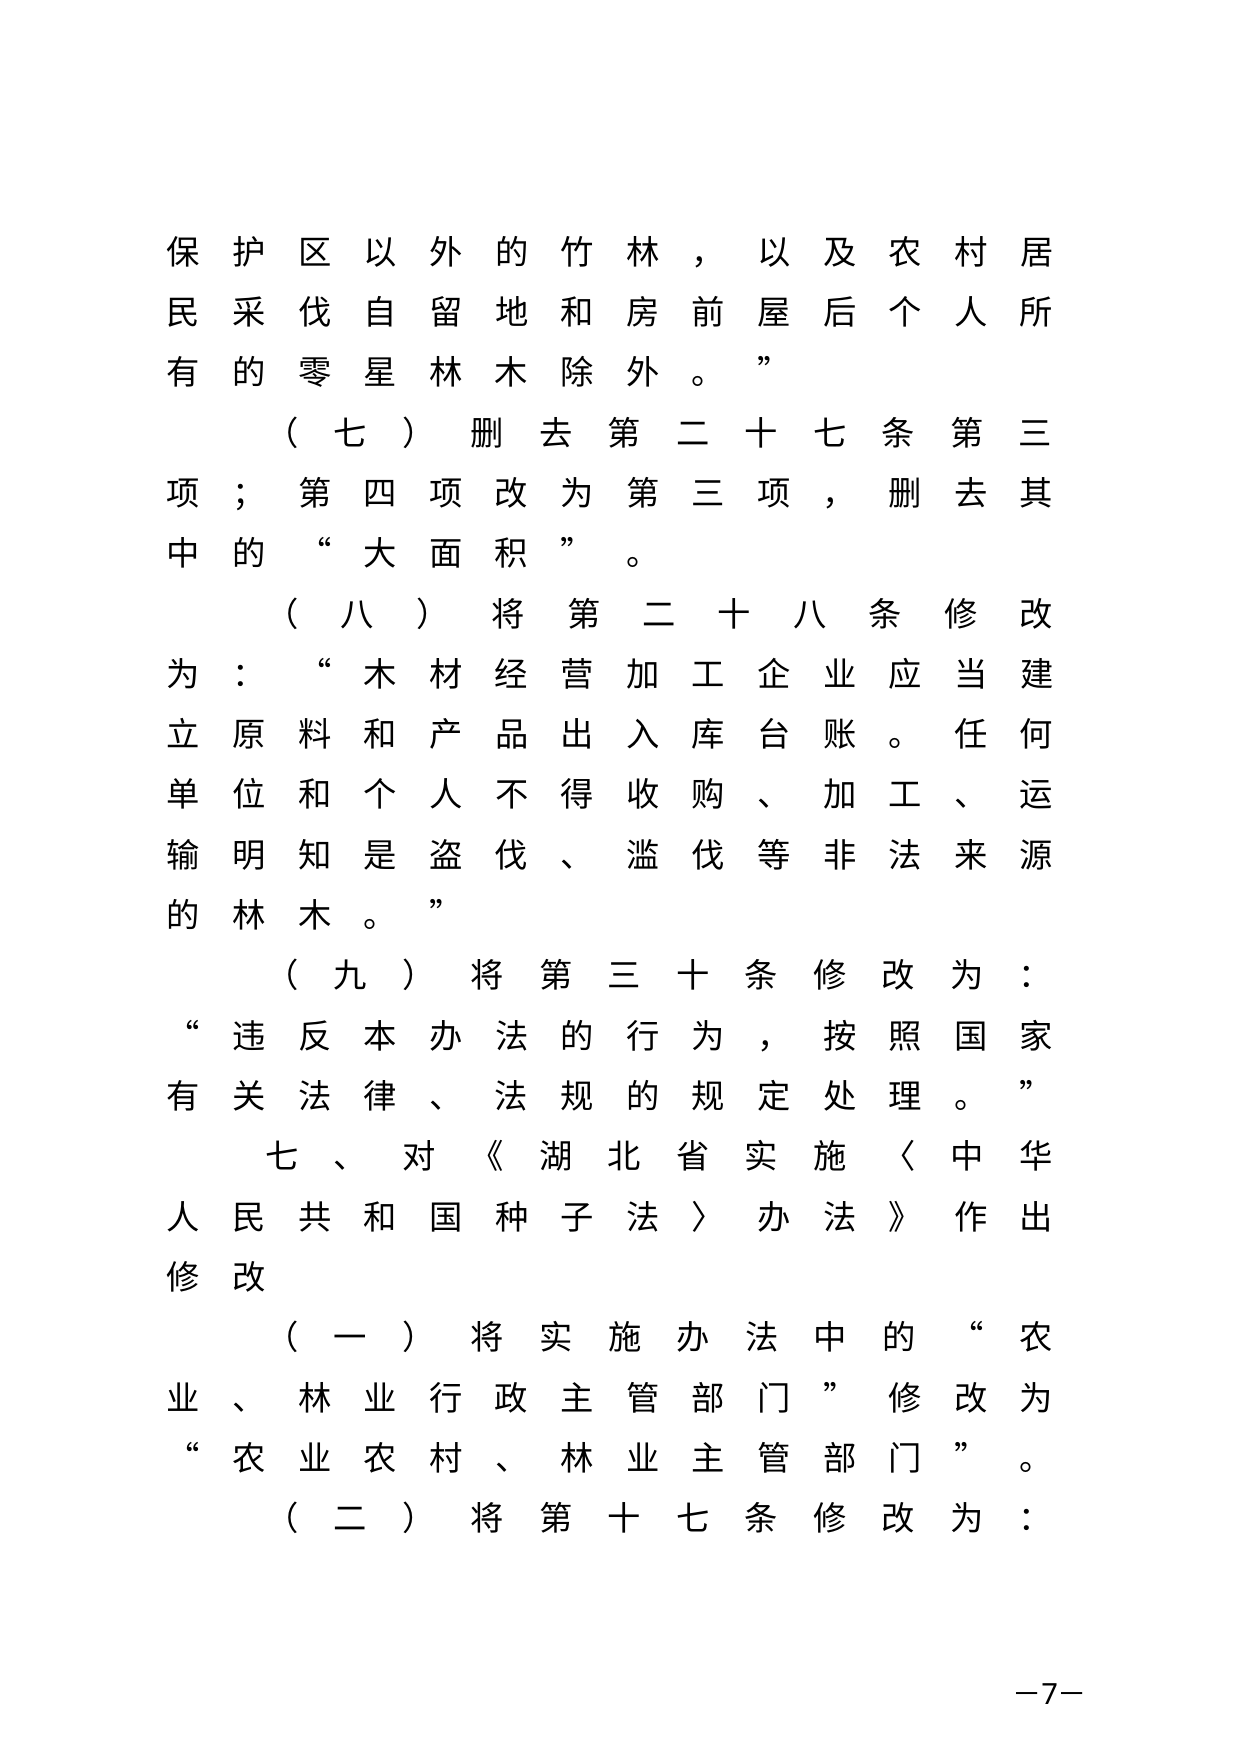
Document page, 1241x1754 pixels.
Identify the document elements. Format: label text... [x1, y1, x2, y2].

text 七、对《湖北省实施〈中华人民共和国种子法〉办法》作出修改 [167, 1124, 1085, 1305]
text （九）将第三十条修改为：“违反本办法的行为，按照国家有关法律、法规的规定处理。” [167, 943, 1085, 1124]
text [167, 1486, 1085, 1546]
text （一）将实施办法中的“农业、林业行政主管部门”修改为“农业农村、林业主管部门”。 [167, 1305, 1085, 1486]
text （七）删去第二十七条第三项；第四项改为第三项，删去其中的“大面积”。 [167, 400, 1085, 581]
text （八）将第二十八条修改为：“木材经营加工企业应当建立原料和产品出入库台账。任何单位和个人不得收购、加工、运输明知是盗伐、滥伐等非法来源的林木。” [167, 581, 1085, 943]
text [167, 219, 1085, 400]
